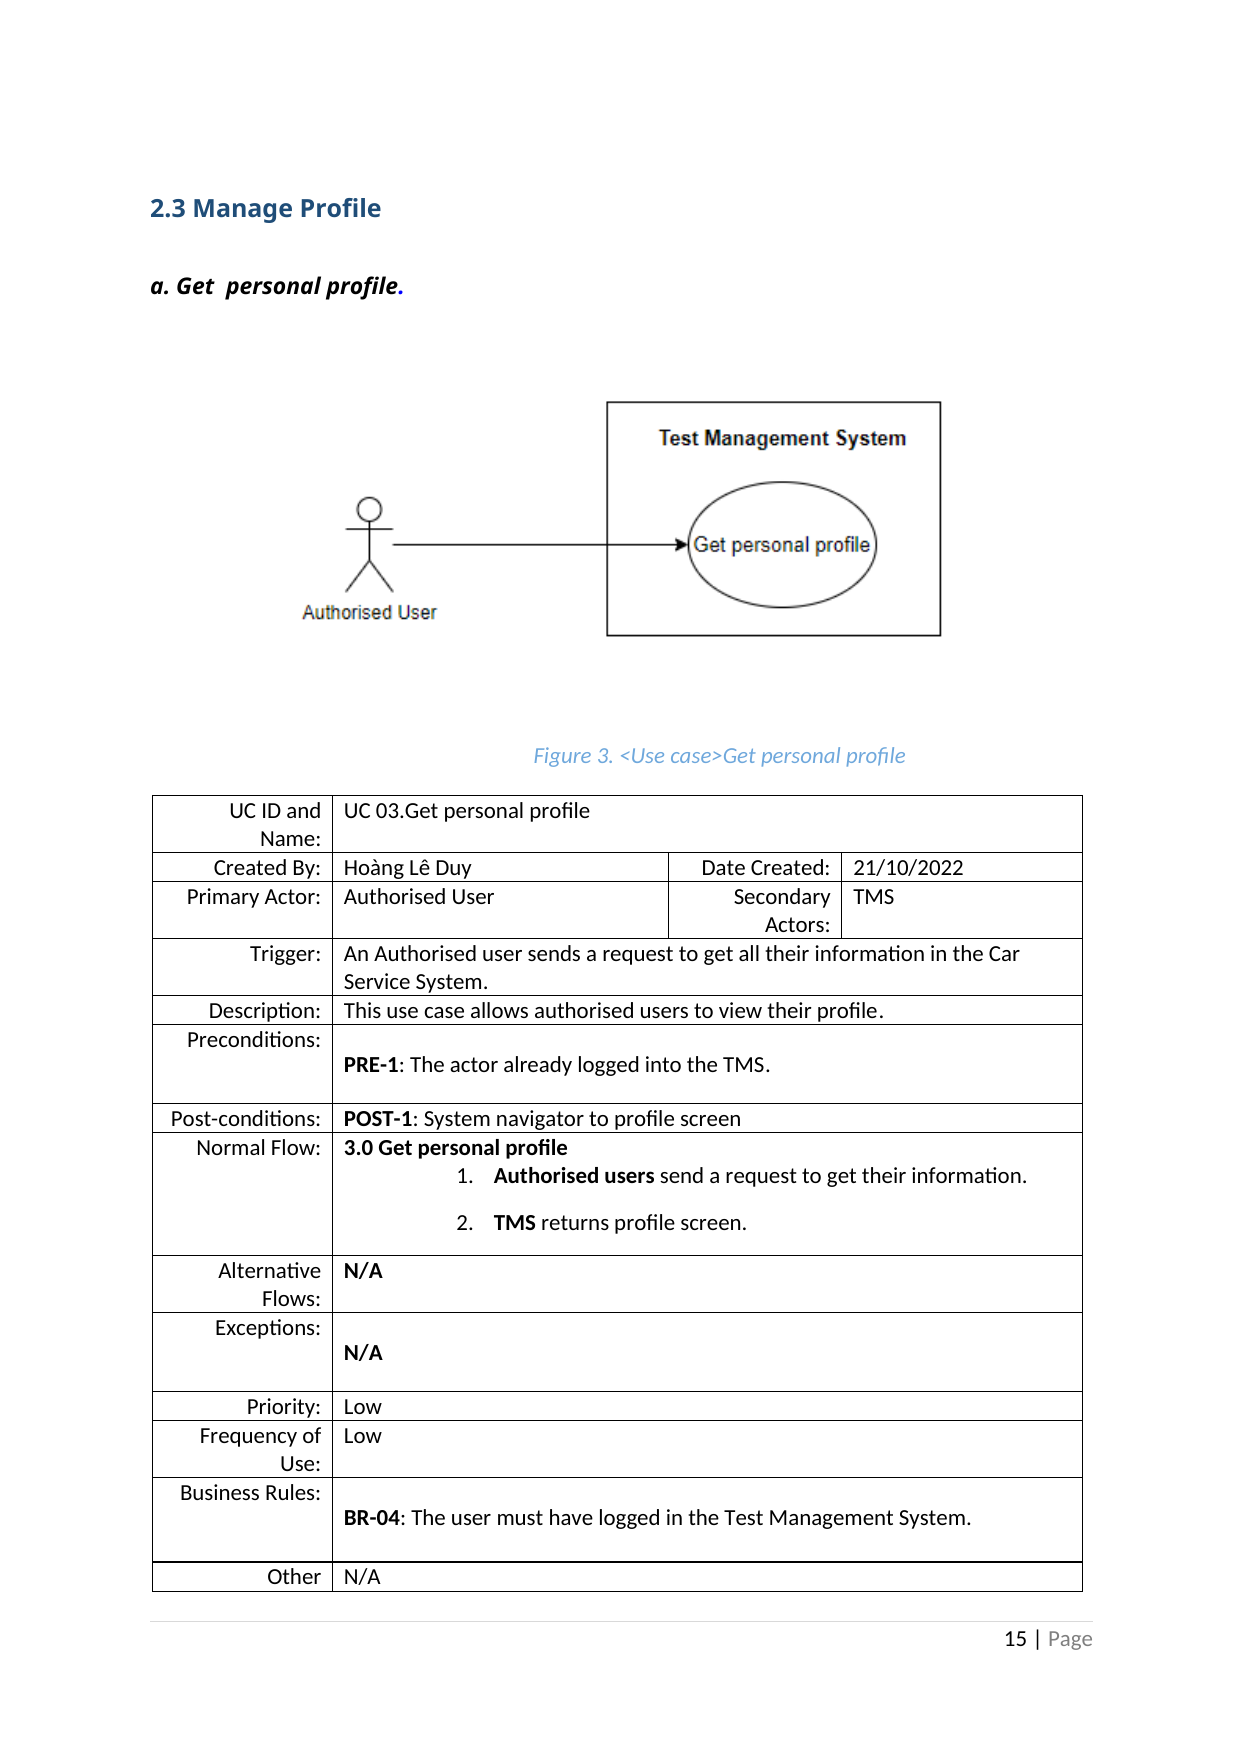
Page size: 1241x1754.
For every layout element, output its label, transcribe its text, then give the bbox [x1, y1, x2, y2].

table_cell Low [333, 1421, 1082, 1477]
subtitle 2.3 Manage Profile [150, 191, 1093, 225]
table_cell Priority: [153, 1392, 332, 1420]
table_cell Trigger: [153, 939, 332, 995]
table_cell PRE-1: The actor already logged into the TMS. [333, 1025, 1082, 1103]
table_cell Created By: [153, 853, 332, 881]
table_cell Alternative Flows: [153, 1256, 332, 1312]
table_header UC ID and Name: [153, 796, 332, 852]
table_cell Low [333, 1392, 1082, 1420]
table_cell POST-1: System navigator to profile screen [333, 1104, 1082, 1132]
table_cell This use case allows authorised users to view their profile. [333, 996, 1082, 1024]
subtitle a. Get personal profile. [150, 270, 1093, 301]
table_cell Date Created: [669, 853, 841, 881]
table_cell Preconditions: [153, 1025, 332, 1103]
table_cell N/A [333, 1313, 1082, 1391]
picture [225, 303, 1004, 715]
table_cell Other Information: [153, 1563, 332, 1591]
table_cell Authorised User [333, 882, 668, 938]
table_cell An Authorised user sends a request to get all their information in the Car Service System. [333, 939, 1082, 995]
text Figure 3. <Use case>Get personal profile [525, 742, 1093, 770]
table_cell BR-04: The user must have logged in the Test Management System. [333, 1478, 1082, 1561]
table_cell 21/10/2022 [842, 853, 1082, 881]
table_cell Frequency of Use: [153, 1421, 332, 1477]
table_cell Post-conditions: [153, 1104, 332, 1132]
table_cell TMS [842, 882, 1082, 938]
table_cell Hoàng Lê Duy [333, 853, 668, 881]
table_cell N/A [333, 1256, 1082, 1312]
table_cell Description: [153, 996, 332, 1024]
table_cell Exceptions: [153, 1313, 332, 1391]
table_cell 3.0 Get personal profile Authorised users send a request to get their information. TMS returns profile screen. [333, 1133, 1082, 1255]
table_header UC 03.Get personal profile [333, 796, 1082, 852]
table_cell Secondary Actors: [669, 882, 841, 938]
table_cell Primary Actor: [153, 882, 332, 938]
table_cell N/A [333, 1563, 1082, 1591]
table_cell Business Rules: [153, 1478, 332, 1561]
table_cell Normal Flow: [153, 1133, 332, 1255]
